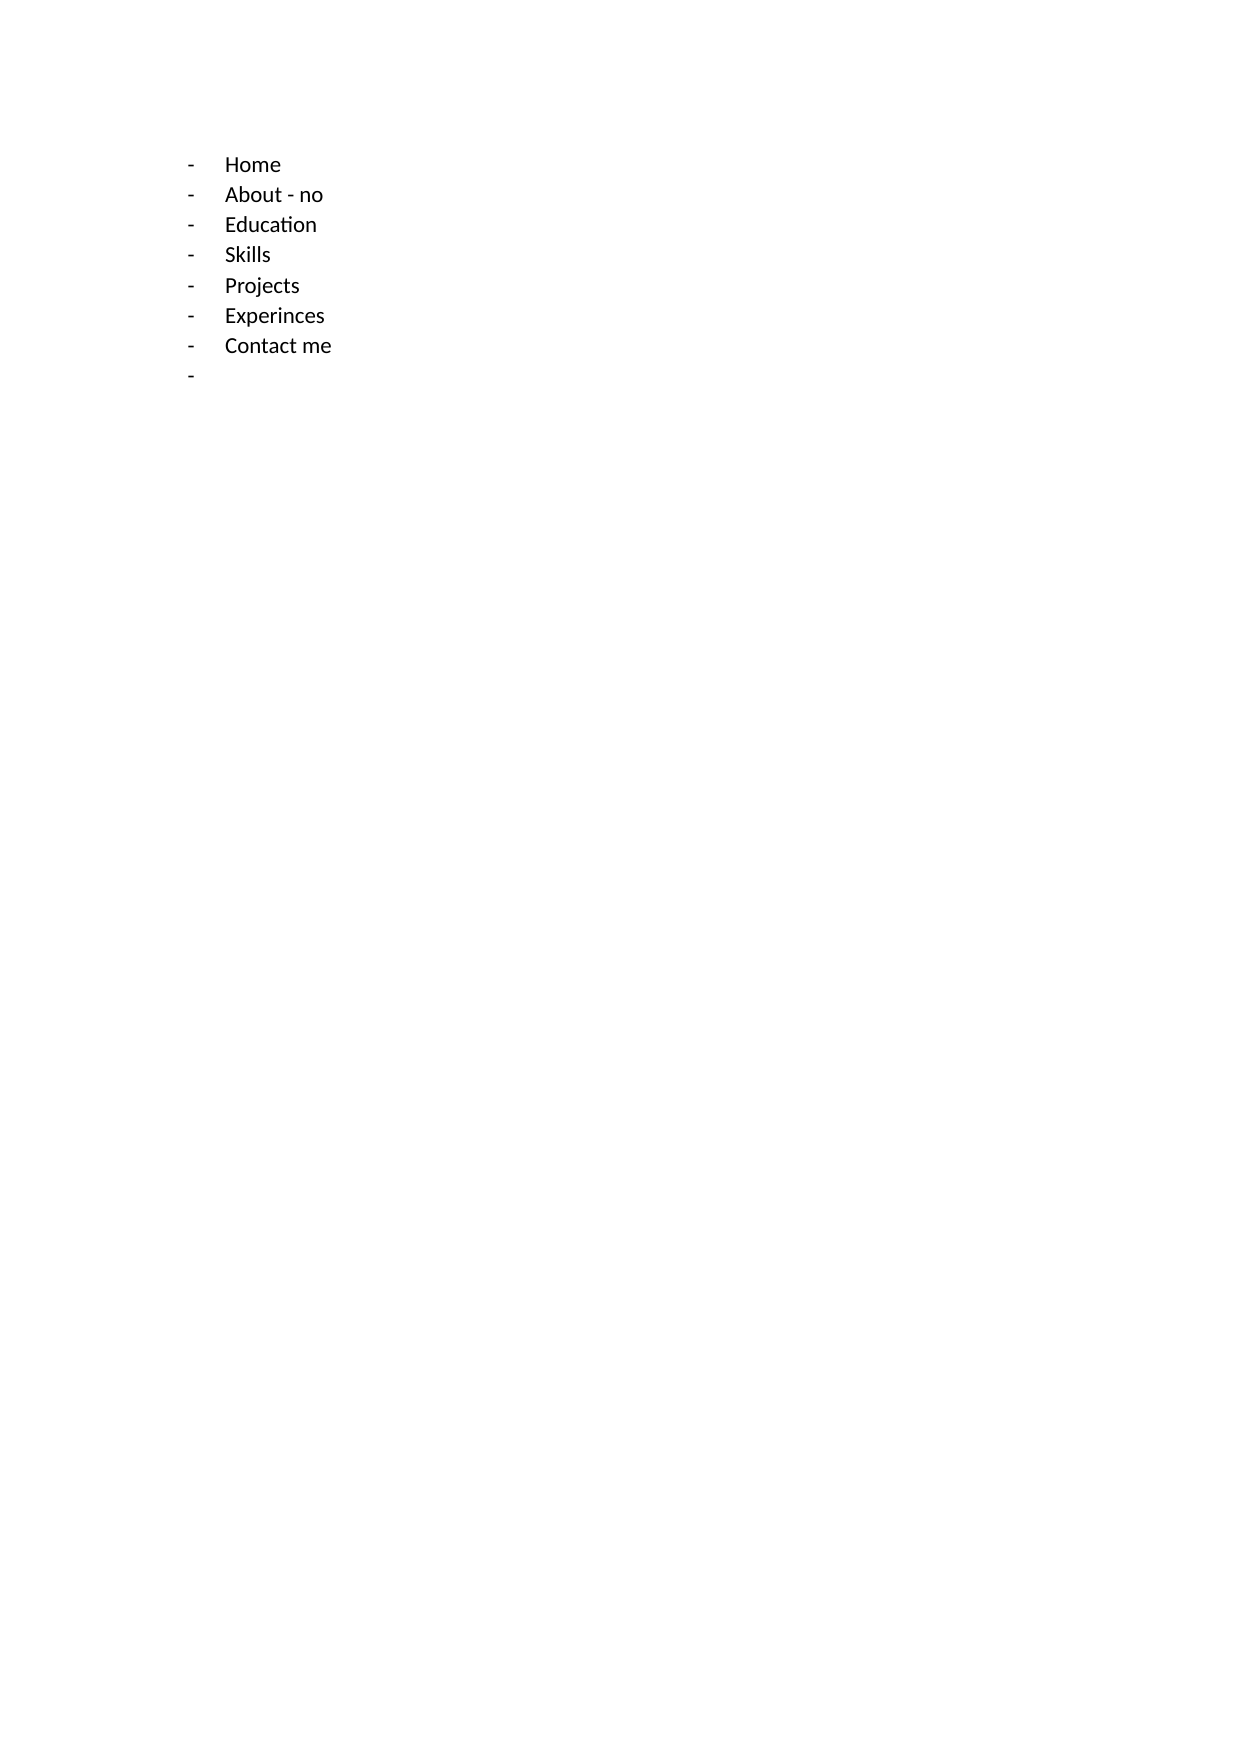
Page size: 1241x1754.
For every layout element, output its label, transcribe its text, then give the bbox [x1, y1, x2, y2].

list Contact me [187, 331, 1090, 359]
list Education [187, 210, 1090, 238]
list Experinces [187, 301, 1090, 329]
list Projects [187, 271, 1090, 299]
list Home [187, 150, 1090, 178]
list About - no [187, 180, 1090, 208]
list Skills [187, 241, 1090, 269]
